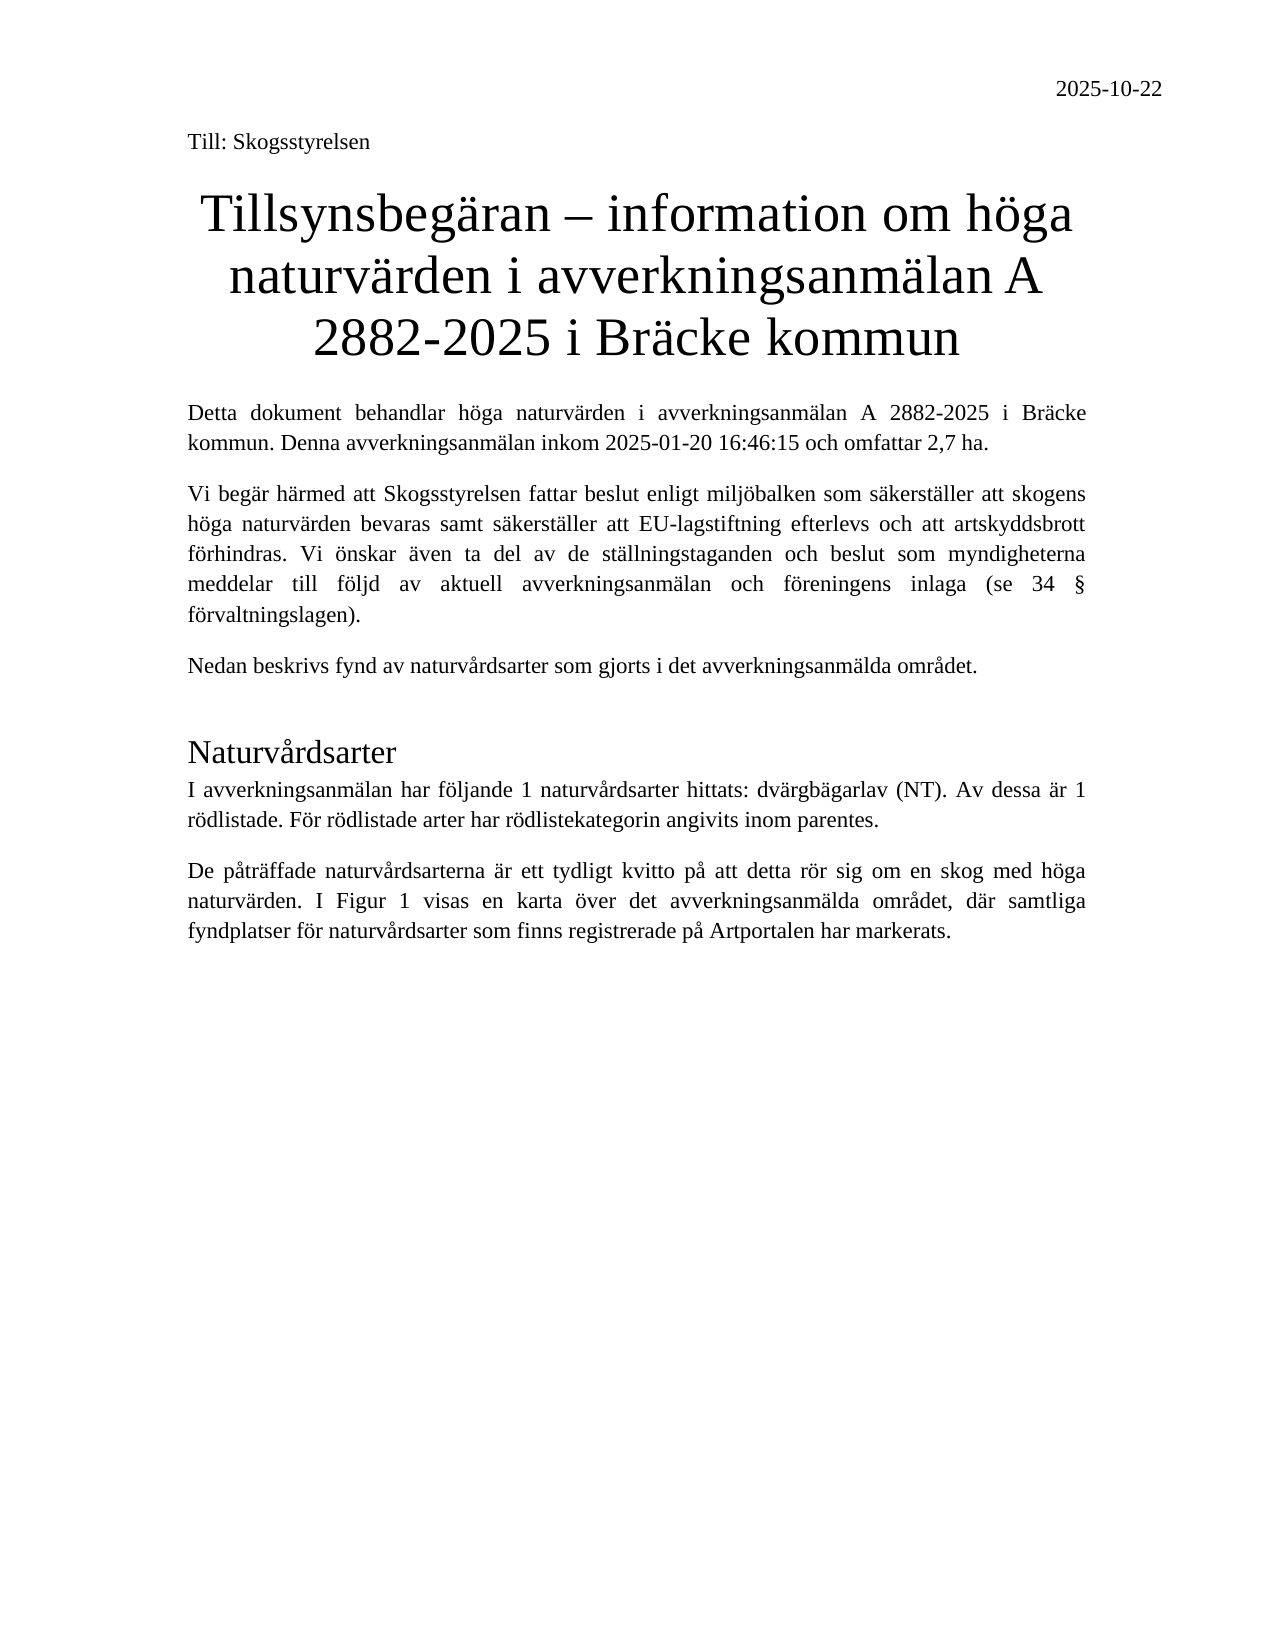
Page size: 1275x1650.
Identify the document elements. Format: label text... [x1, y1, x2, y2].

text De påträffade naturvårdsarterna är ett tydligt kvitto på att detta rör sig om en skog med höga naturvärden. I Figur 1 visas en karta över det avverkningsanmälda området, där samtliga fyndplatser för naturvårdsarter som finns registrerade på Artportalen har markerats. [187, 857, 1087, 944]
subtitle Naturvårdsarter [187, 732, 1087, 770]
text Detta dokument behandlar höga naturvärden i avverkningsanmälan A 2882-2025 i Bräcke kommun. Denna avverkningsanmälan inkom 2025-01-20 16:46:15 och omfattar 2,7 ha. [187, 398, 1087, 455]
text Nedan beskrivs fynd av naturvårdsarter som gjorts i det avverkningsanmälda området. [187, 652, 1087, 678]
text I avverkningsanmälan har följande 1 naturvårdsarter hittats: dvärgbägarlav (NT). Av dessa är 1 rödlistade. För rödlistade arter har rödlistekategorin angivits inom parentes. [187, 776, 1087, 832]
title Tillsynsbegäran – information om höga naturvärden i avverkningsanmälan A 2882-2025 i Bräcke kommun [187, 180, 1087, 367]
text Vi begär härmed att Skogsstyrelsen fattar beslut enligt miljöbalken som säkerställer att skogens höga naturvärden bevaras samt säkerställer att EU-lagstiftning efterlevs och att artskyddsbrott förhindras. Vi önskar även ta del av de ställningstaganden och beslut som myndigheterna meddelar till följd av aktuell avverkningsanmälan och föreningens inlaga (se 34 § förvaltningslagen). [187, 480, 1087, 627]
